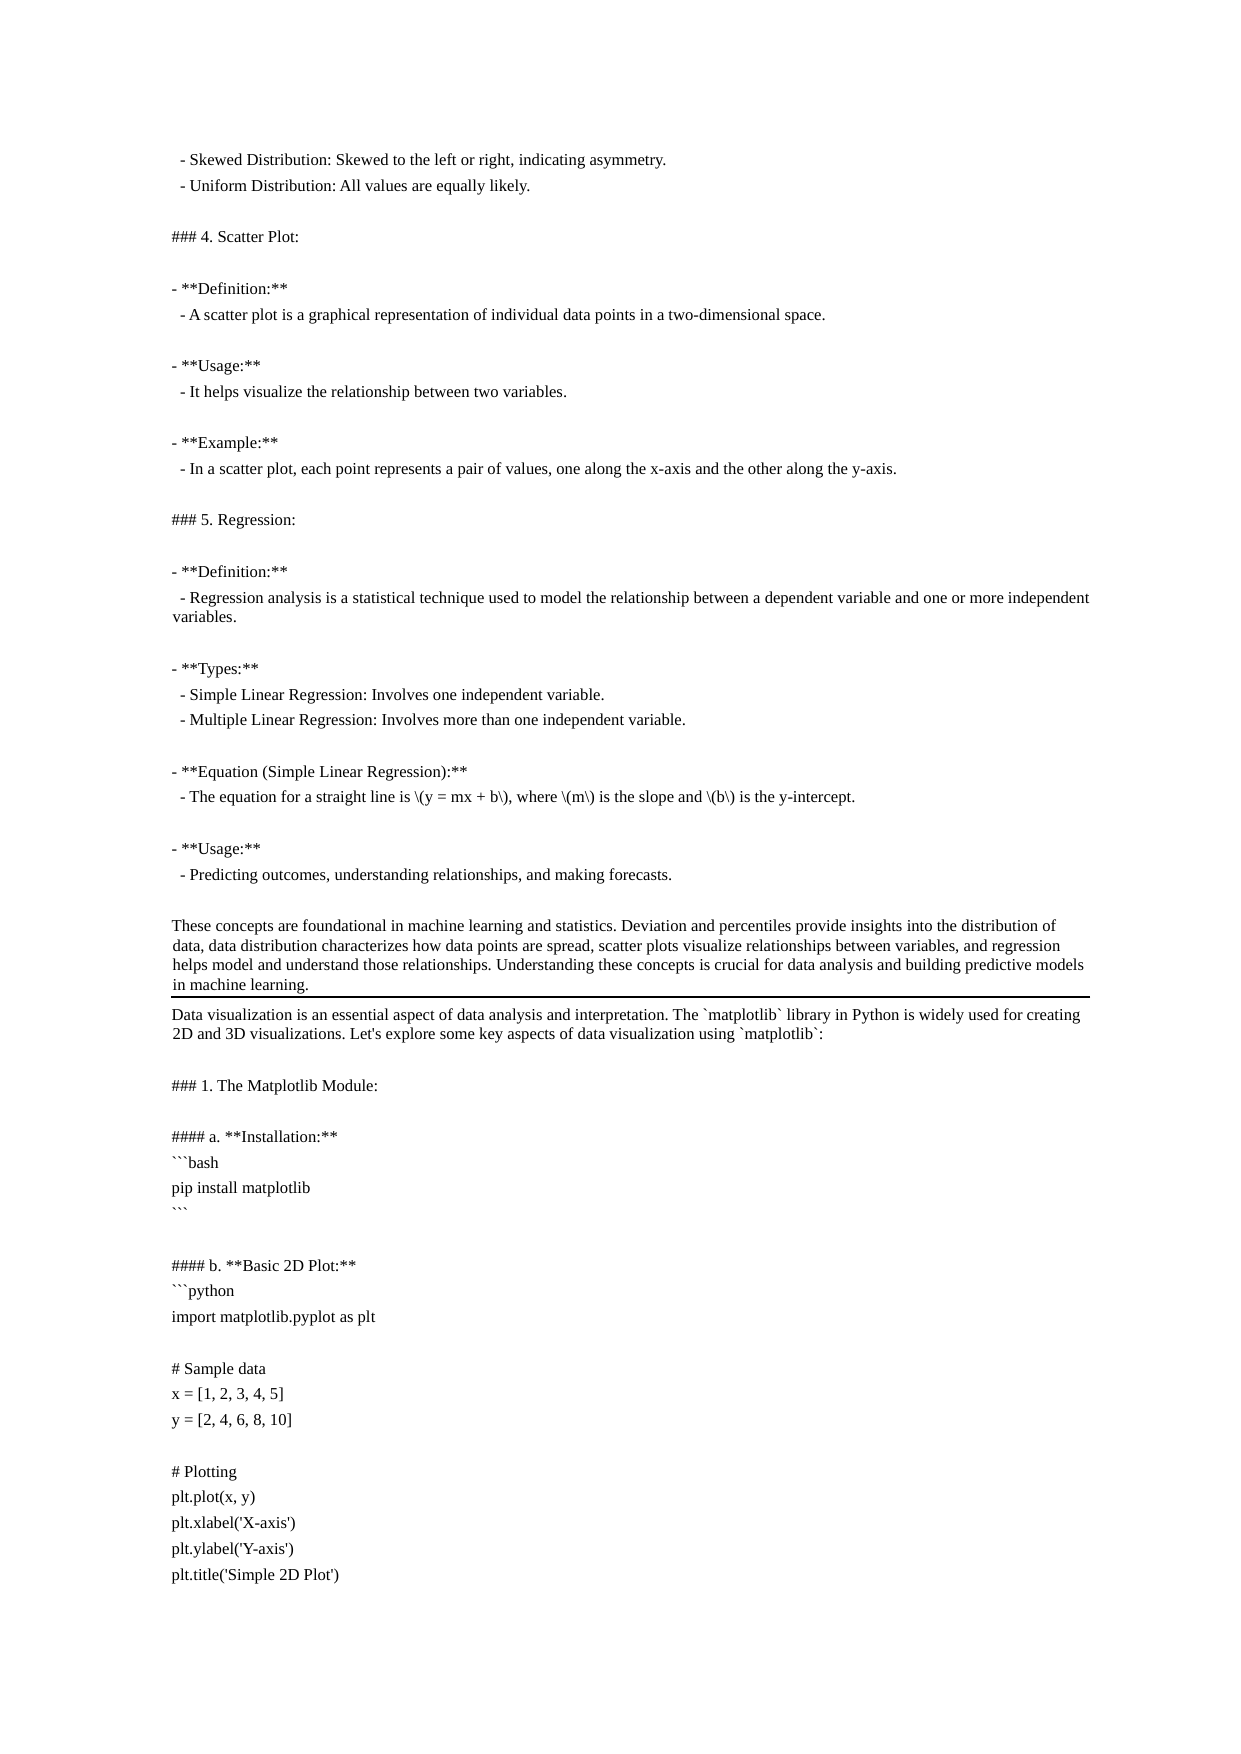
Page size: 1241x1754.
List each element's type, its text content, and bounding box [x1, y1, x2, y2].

text - Uniform Distribution: All values are equally likely. [171, 176, 1090, 195]
text plt.ylabel('Y-axis') [171, 1538, 1090, 1558]
text x = [1, 2, 3, 4, 5] [171, 1384, 1090, 1403]
text - A scatter plot is a graphical representation of individual data points in a two-dimensional space. [171, 304, 1090, 323]
text - **Types:** [171, 658, 1090, 678]
text ### 5. Regression: [171, 510, 1090, 529]
text ```python [171, 1281, 1090, 1300]
text - Regression analysis is a statistical technique used to model the relationship between a dependent variable and one or more independent variables. [171, 587, 1090, 626]
text # Sample data [171, 1358, 1090, 1378]
text ### 1. The Matplotlib Module: [171, 1075, 1090, 1094]
text plt.title('Simple 2D Plot') [171, 1564, 1090, 1583]
text ### 4. Scatter Plot: [171, 227, 1090, 246]
text - **Usage:** [171, 356, 1090, 375]
text - **Definition:** [171, 562, 1090, 581]
text pip install matplotlib [171, 1178, 1090, 1197]
text #### b. **Basic 2D Plot:** [171, 1256, 1090, 1275]
text - **Equation (Simple Linear Regression):** [171, 761, 1090, 781]
text Data visualization is an essential aspect of data analysis and interpretation. The `matplotlib` library in Python is widely used for creating 2D and 3D visualizations. Let's explore some key aspects of data visualization using `matplotlib`: [171, 1004, 1090, 1043]
text ```bash [171, 1153, 1090, 1172]
text - **Definition:** [171, 279, 1090, 298]
text ``` [171, 1204, 1090, 1223]
text - Skewed Distribution: Skewed to the left or right, indicating asymmetry. [171, 150, 1090, 169]
text - It helps visualize the relationship between two variables. [171, 382, 1090, 401]
text # Plotting [171, 1461, 1090, 1481]
text plt.xlabel('X-axis') [171, 1513, 1090, 1532]
text - Multiple Linear Regression: Involves more than one independent variable. [171, 710, 1090, 729]
text y = [2, 4, 6, 8, 10] [171, 1410, 1090, 1429]
text - Simple Linear Regression: Involves one independent variable. [171, 684, 1090, 703]
text #### a. **Installation:** [171, 1127, 1090, 1146]
text import matplotlib.pyplot as plt [171, 1307, 1090, 1326]
text These concepts are foundational in machine learning and statistics. Deviation and percentiles provide insights into the distribution of data, data distribution characterizes how data points are spread, scatter plots visualize relationships between variables, and regression helps model and understand those relationships. Understanding these concepts is crucial for data analysis and building predictive models in machine learning. [171, 916, 1090, 996]
text - In a scatter plot, each point represents a pair of values, one along the x-axis and the other along the y-axis. [171, 459, 1090, 478]
text - **Usage:** [171, 839, 1090, 858]
text - The equation for a straight line is \(y = mx + b\), where \(m\) is the slope and \(b\) is the y-intercept. [171, 787, 1090, 806]
text plt.plot(x, y) [171, 1487, 1090, 1506]
text - Predicting outcomes, understanding relationships, and making forecasts. [171, 864, 1090, 883]
text - **Example:** [171, 433, 1090, 452]
